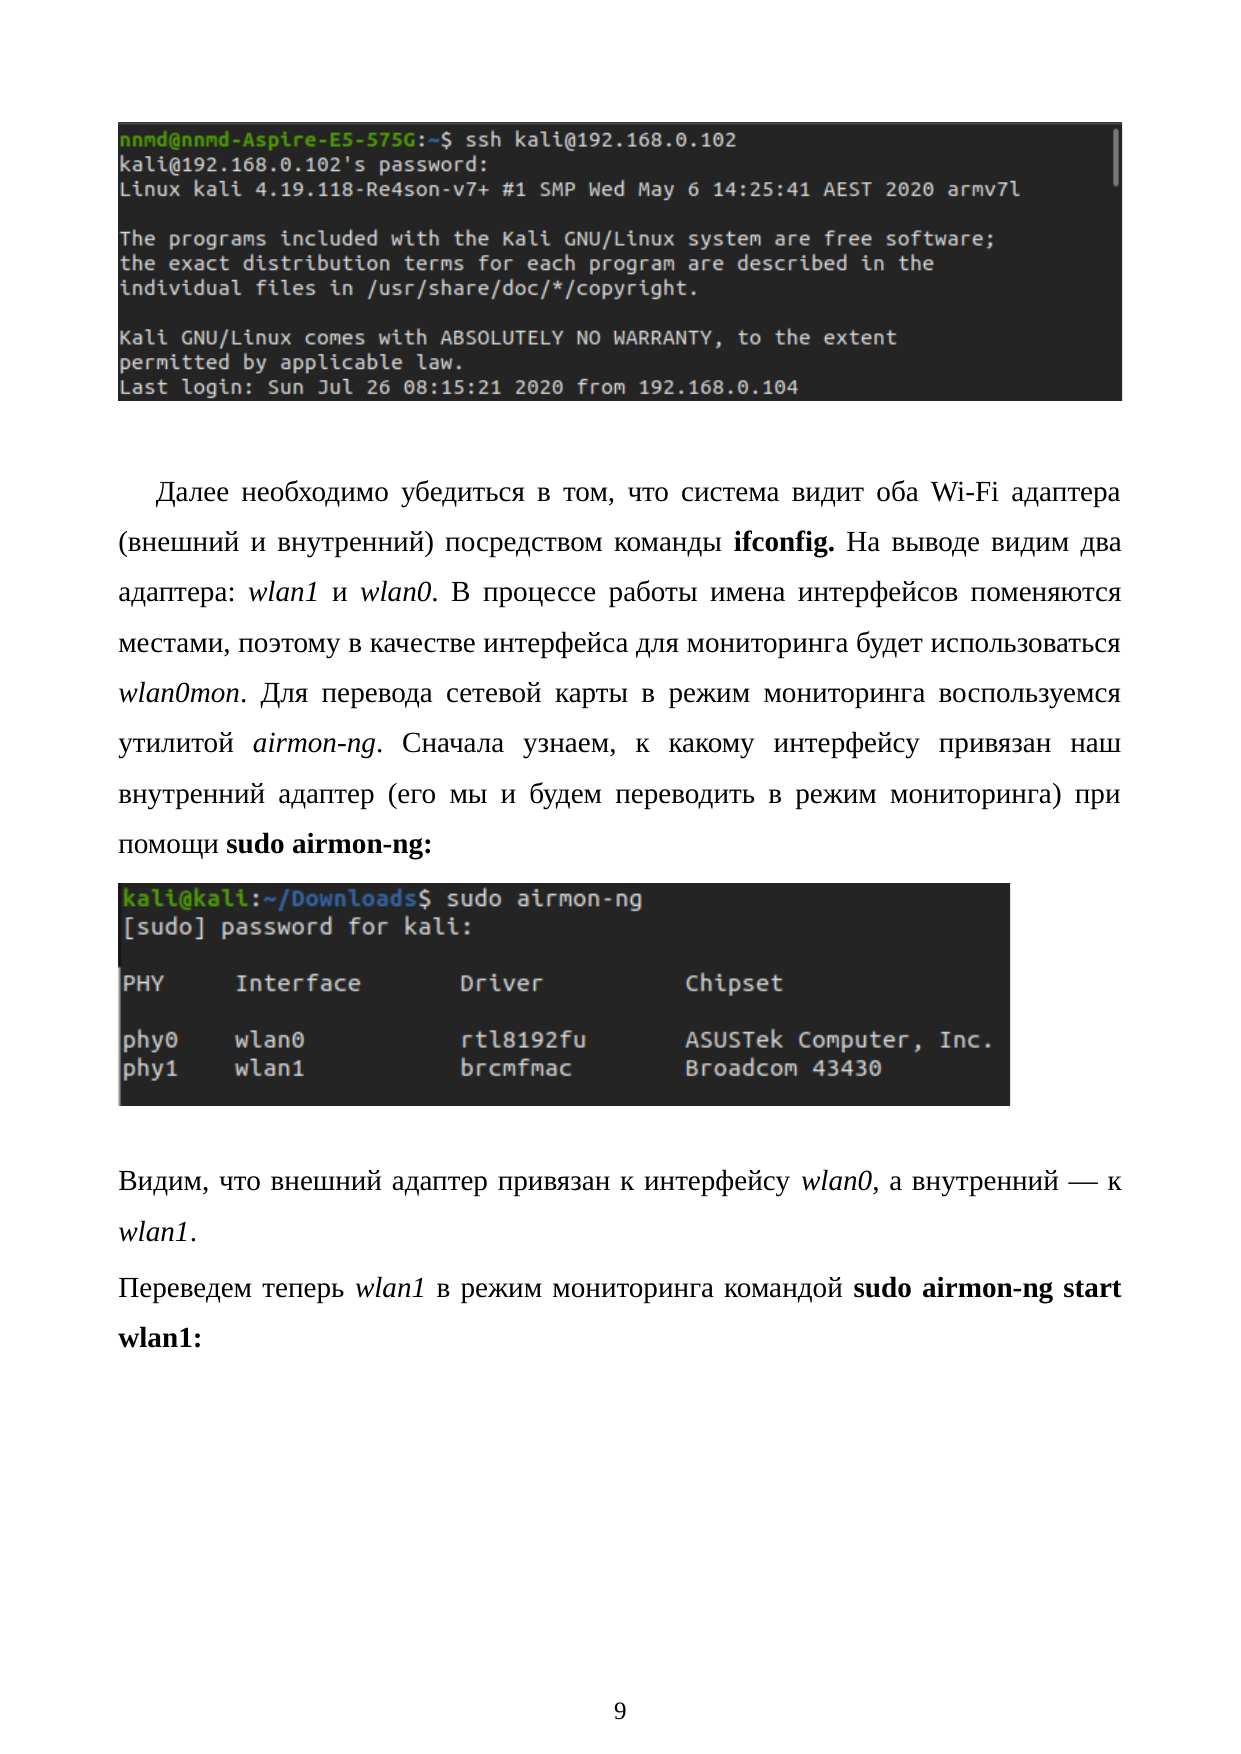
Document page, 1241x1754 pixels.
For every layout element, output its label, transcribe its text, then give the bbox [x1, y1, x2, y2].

picture [118, 883, 1011, 1106]
picture [118, 122, 1123, 401]
text Переведем теперь wlan1 в режим мониторинга командой sudo airmon-ng start wlan1: [118, 1270, 1122, 1354]
text Видим, что внешний адаптер привязан к интерфейсу wlan0, а внутренний — к wlan1. [118, 1163, 1122, 1247]
text Далее необходимо убедиться в том, что система видит оба Wi-Fi адаптера (внешний и внутренний) посредством команды ifconfig. На выводе видим два адаптера: wlan1 и wlan0. В процессе работы имена интерфейсов поменяются местами, поэтому в качестве интерфейса для мониторинга будет использоваться wlan0mon. Для перевода сетевой карты в режим мониторинга воспользуемся утилитой airmon-ng. Сначала узнаем, к какому интерфейсу привязан наш внутренний адаптер (его мы и будем переводить в режим мониторинга) при помощи sudo airmon-ng: [118, 474, 1122, 859]
